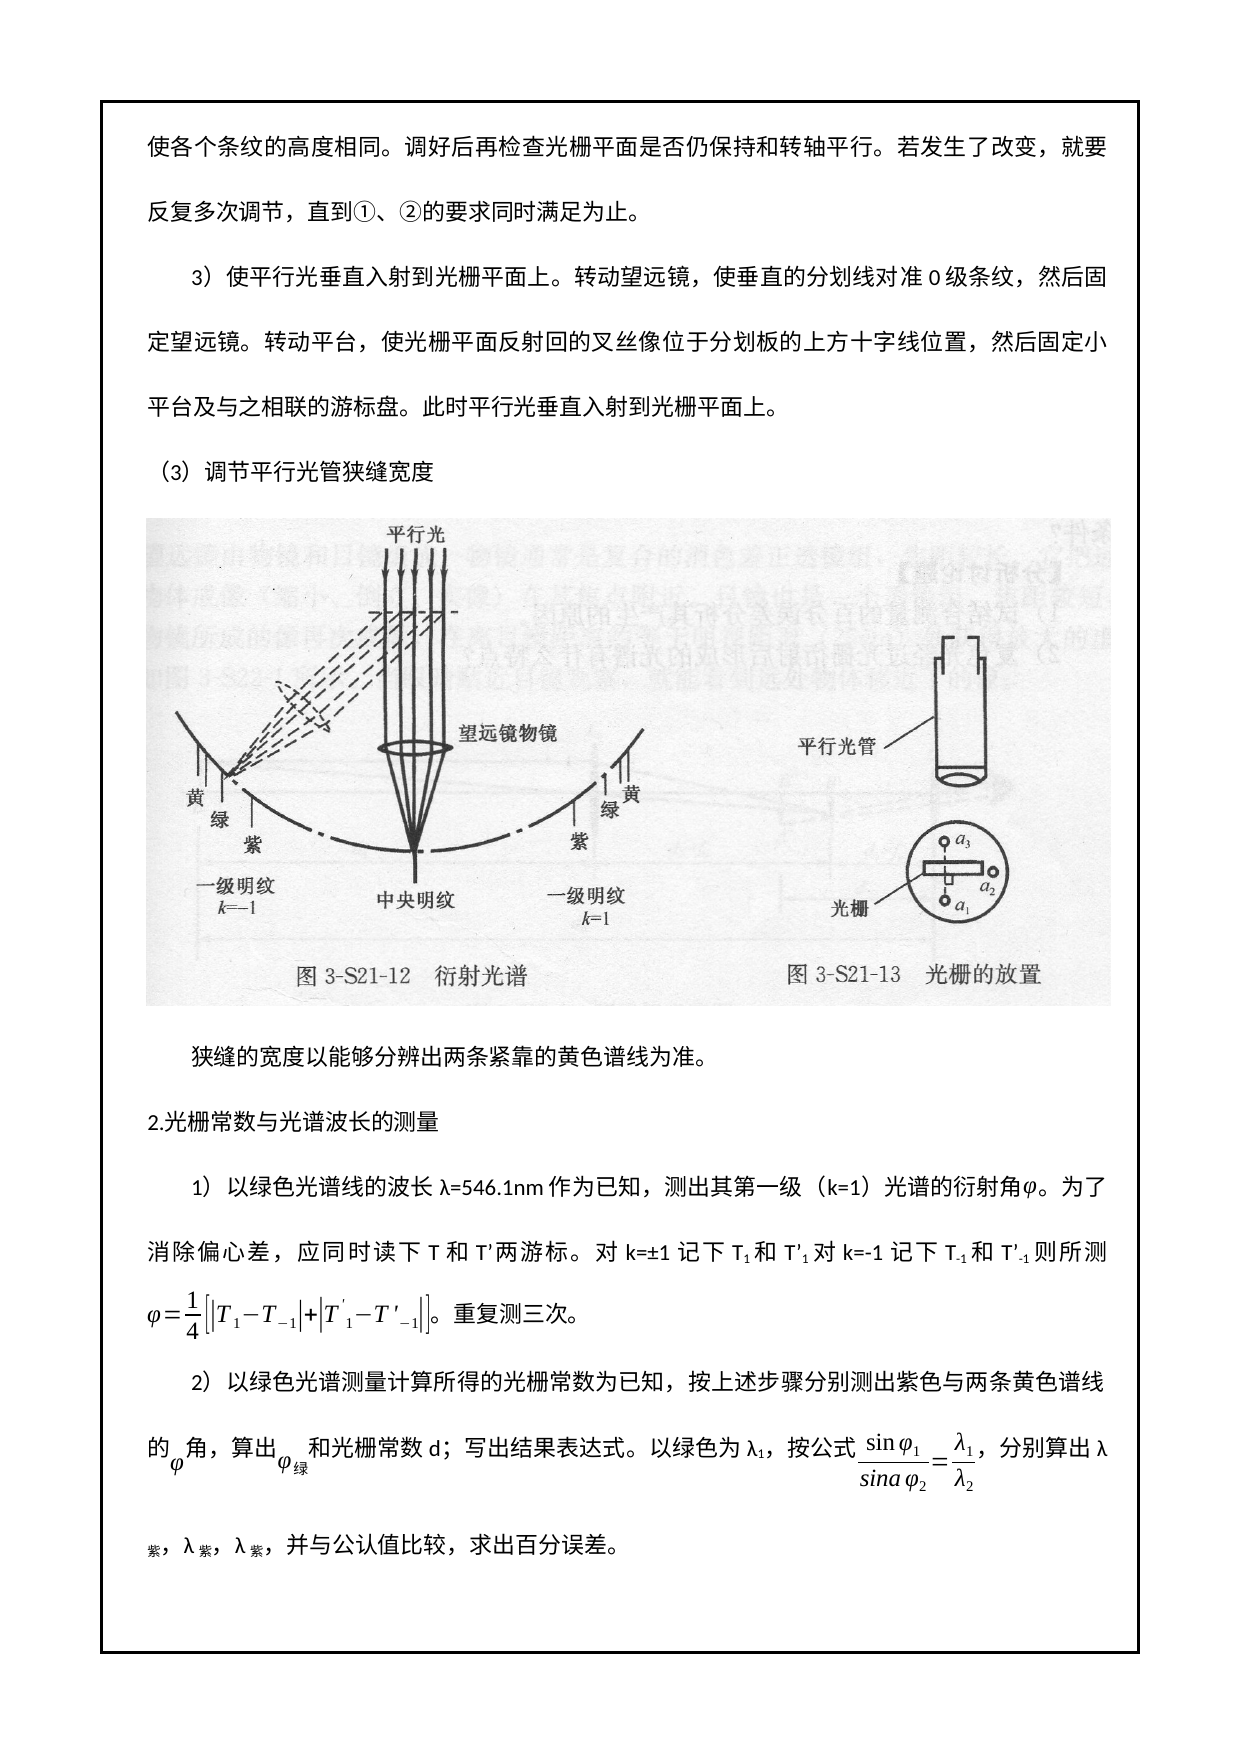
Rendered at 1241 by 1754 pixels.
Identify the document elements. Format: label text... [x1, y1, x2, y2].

text 狭缝的宽度以能够分辨出两条紧靠的黄色谱线为准。 [147, 503, 1108, 1088]
text 2.光栅常数与光谱波长的测量 [147, 1088, 1108, 1153]
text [147, 113, 1108, 243]
text （3）调节平行光管狭缝宽度 [147, 438, 1108, 503]
text 1）以绿色光谱线的波长λ=546.1nm作为已知，测出其第一级（k=1）光谱的衍射角。为了消除偏心差，应同时读下T和T’两游标。对k=±1记下T1和T’1对k=-1记下T-1和T’-1则所测。重复测三次。 [147, 1153, 1108, 1348]
text 3）使平行光垂直入射到光栅平面上。转动望远镜，使垂直的分划线对准0级条纹，然后固定望远镜。转动平台，使光栅平面反射回的叉丝像位于分划板的上方十字线位置，然后固定小平台及与之相联的游标盘。此时平行光垂直入射到光栅平面上。 [147, 243, 1108, 438]
text 2）以绿色光谱测量计算所得的光栅常数为已知，按上述步骤分别测出紫色与两条黄色谱线的角，算出和光栅常数d；写出结果表达式。以绿色为λ1，按公式，分别算出λ紫，λ紫，λ紫，并与公认值比较，求出百分误差。 [147, 1348, 1108, 1576]
